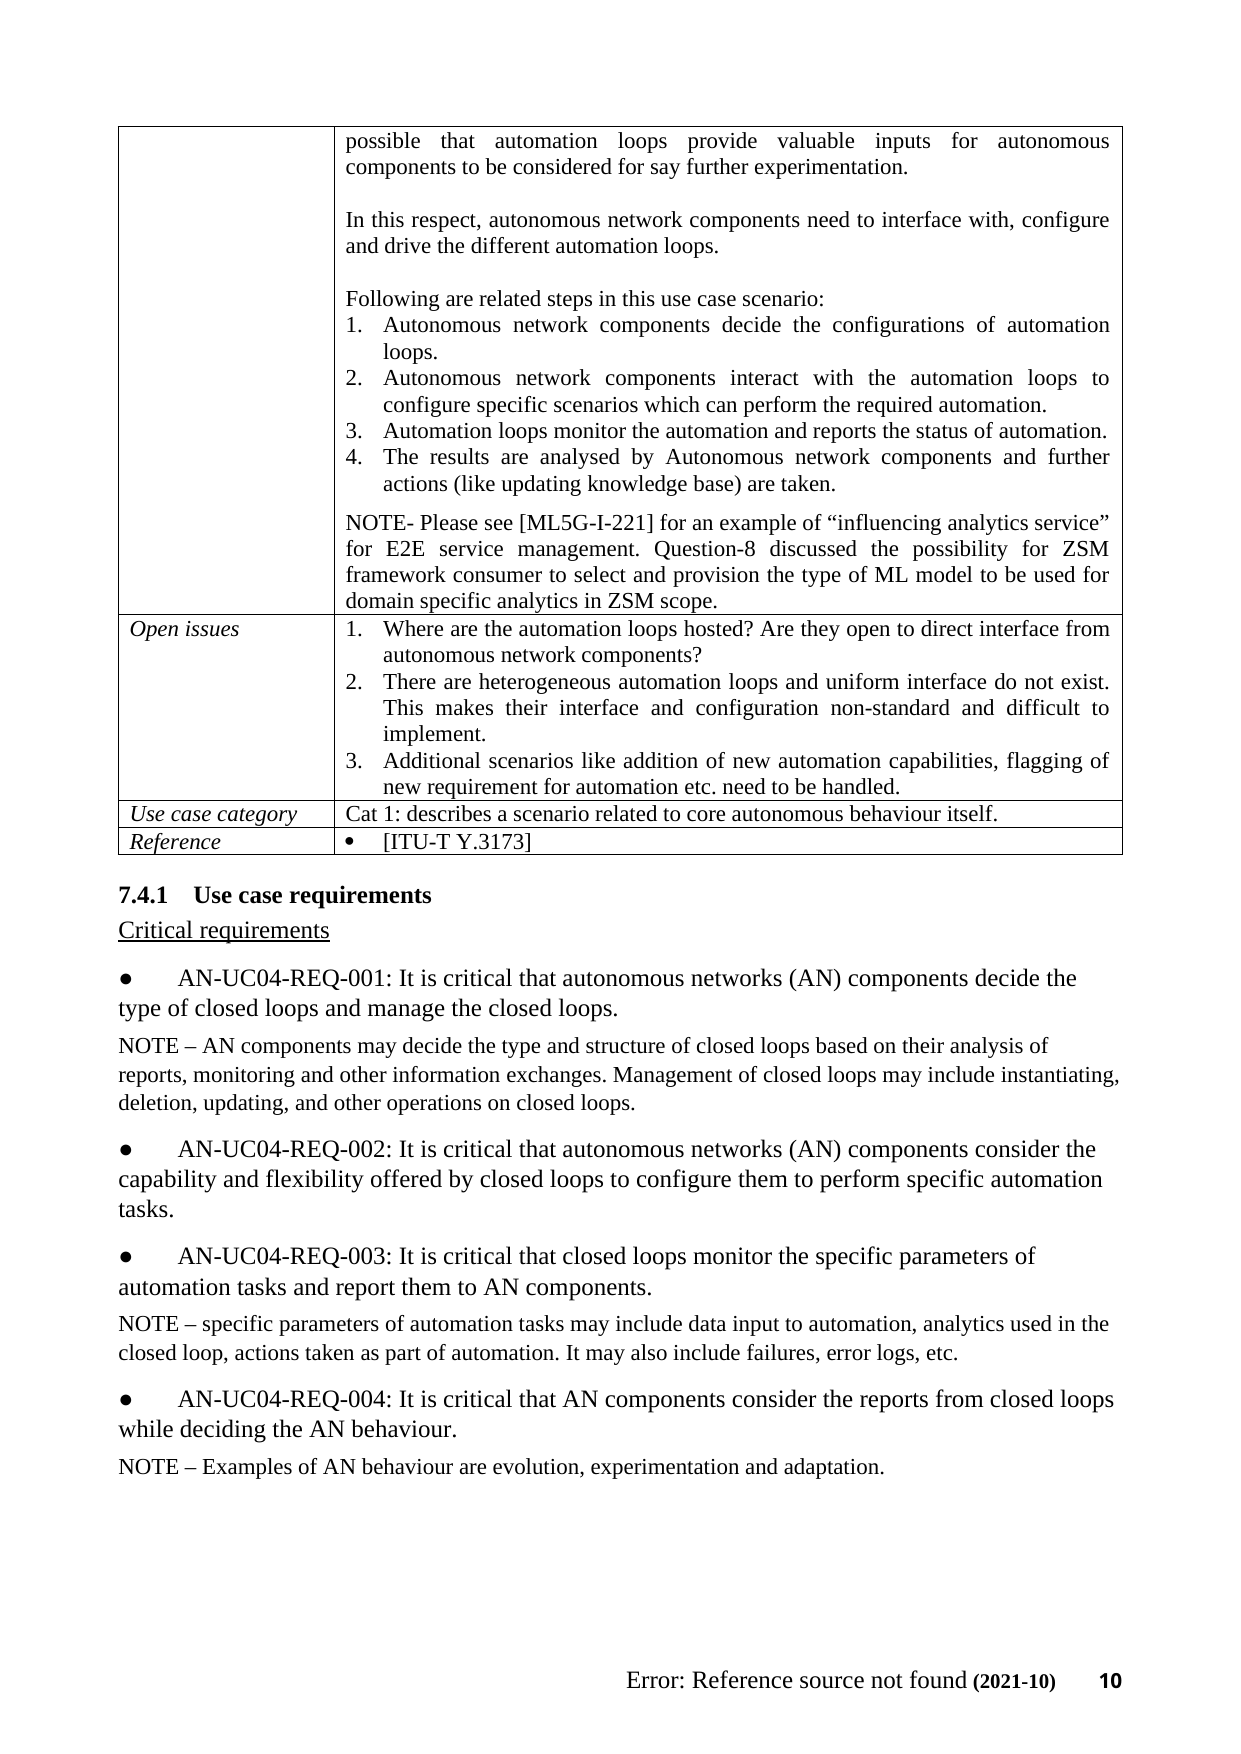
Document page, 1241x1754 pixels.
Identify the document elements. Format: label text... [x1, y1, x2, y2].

table_cell Open issues [119, 615, 334, 799]
text NOTE – Examples of AN behaviour are evolution, experimentation and adaptation. [118, 1453, 1122, 1479]
text ● AN-UC04-REQ-004: It is critical that AN components consider the reports from closed loops while deciding the AN behaviour. [118, 1384, 1122, 1443]
text ● AN-UC04-REQ-002: It is critical that autonomous networks (AN) components consider the capability and flexibility offered by closed loops to configure them to perform specific automation tasks. [118, 1134, 1122, 1223]
table_cell Where are the automation loops hosted? Are they open to direct interface from autonomous network components? There are heterogeneous automation loops and uniform interface do not exist. This makes their interface and configuration non-standard and difficult to implement. Additional scenarios like addition of new automation capabilities, flagging of new requirement for automation etc. need to be handled. [335, 615, 1122, 799]
text ● AN-UC04-REQ-001: It is critical that autonomous networks (AN) components decide the type of closed loops and manage the closed loops. [118, 963, 1122, 1022]
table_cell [119, 127, 334, 614]
table_cell Cat 1: describes a scenario related to core autonomous behaviour itself. [335, 801, 1122, 827]
text NOTE – AN components may decide the type and structure of closed loops based on their analysis of reports, monitoring and other information exchanges. Management of closed loops may include instantiating, deletion, updating, and other operations on closed loops. [118, 1032, 1122, 1115]
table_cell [335, 127, 1122, 614]
text ● AN-UC04-REQ-003: It is critical that closed loops monitor the specific parameters of automation tasks and report them to AN components. [118, 1241, 1122, 1300]
table_cell Reference [119, 828, 334, 854]
text Critical requirements [118, 915, 1122, 944]
table_cell [ITU-T Y.3173] [335, 828, 1122, 854]
subtitle Use case requirements [118, 880, 1122, 909]
text NOTE – specific parameters of automation tasks may include data input to automation, analytics used in the closed loop, actions taken as part of automation. It may also include failures, error logs, etc. [118, 1310, 1122, 1365]
table_cell Use case category [119, 801, 334, 827]
